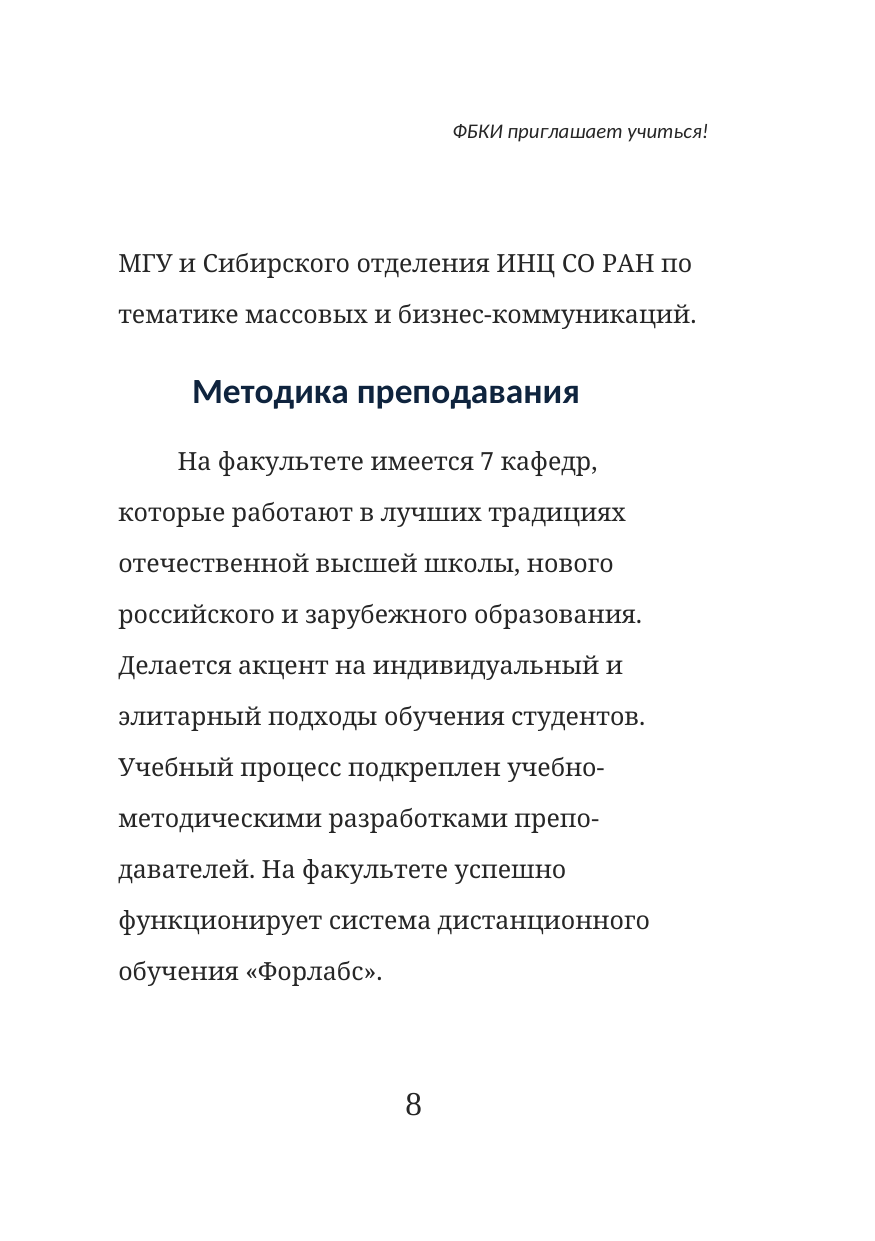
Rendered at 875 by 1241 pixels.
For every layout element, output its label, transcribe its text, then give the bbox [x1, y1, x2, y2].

text На факультете имеется 7 кафедр, которые работают в лучших традициях отечественной высшей школы, нового российского и зарубежного образования. Делается акцент на индивидуальный и элитарный подходы обучения студентов. Учебный процесс подкреплен учебно-методическими разработками преподавателей. На факультете успешно функционирует система дистанционного обучения «Форлабс». [118, 443, 709, 988]
subtitle Методика преподавания [192, 369, 709, 412]
